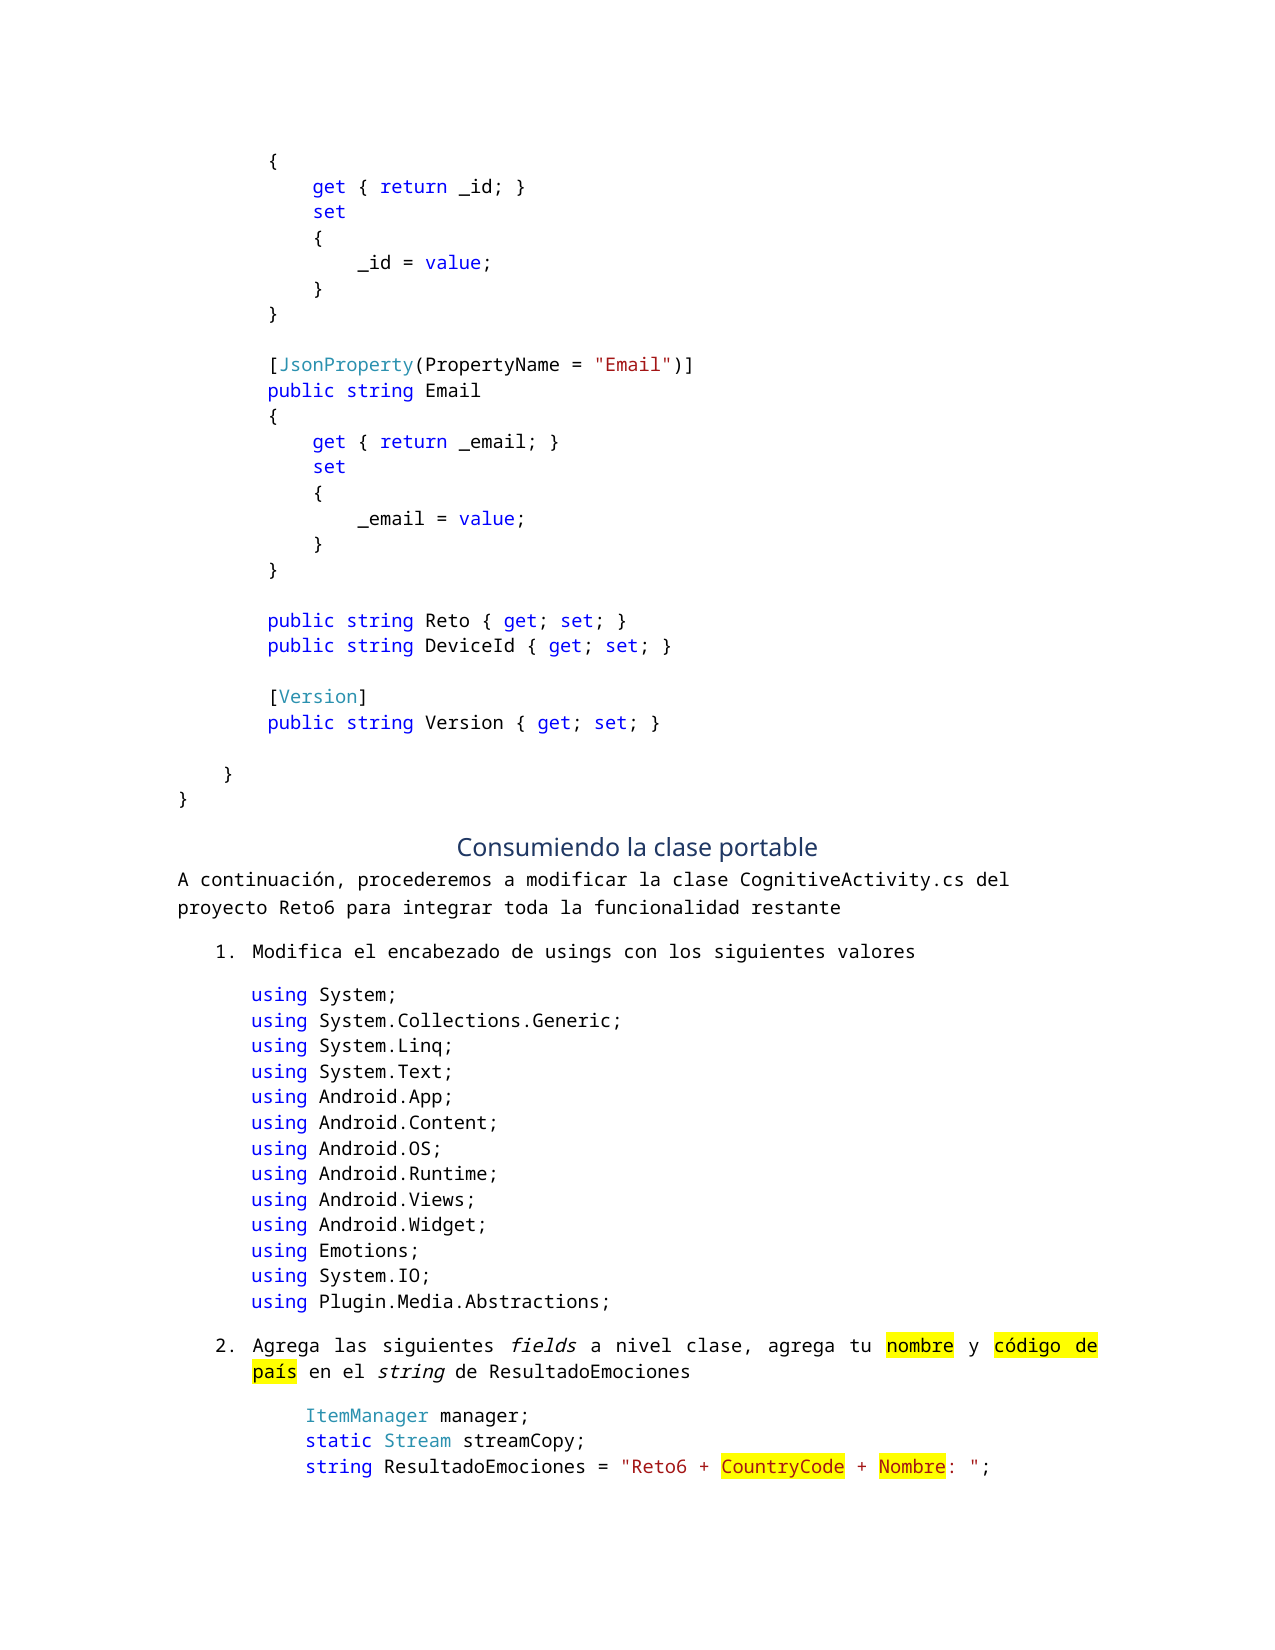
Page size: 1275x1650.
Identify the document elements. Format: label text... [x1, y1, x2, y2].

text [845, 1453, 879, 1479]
text static Stream streamCopy; [215, 1428, 1098, 1453]
text public string Email [177, 377, 1098, 403]
text using Plugin.Media.Abstractions; [251, 1288, 1098, 1313]
text _id = value; [177, 250, 1098, 275]
subtitle Consumiendo la clase portable [177, 830, 1098, 864]
text { [177, 224, 1098, 250]
text using System.Text; [251, 1058, 1098, 1084]
text _email = value; [177, 505, 1098, 530]
text get { return _email; } [177, 428, 1098, 454]
text using Android.App; [251, 1084, 1098, 1109]
text [Version] [177, 683, 1098, 709]
text } [177, 786, 1098, 811]
text public string Reto { get; set; } [177, 607, 1098, 632]
text using Android.Views; [251, 1186, 1098, 1211]
text } [177, 275, 1098, 301]
text using Emotions; [251, 1237, 1098, 1262]
text using Android.Widget; [251, 1211, 1098, 1237]
text } [177, 530, 1098, 556]
text using Android.Runtime; [251, 1160, 1098, 1186]
text using Android.Content; [251, 1109, 1098, 1135]
text { [177, 479, 1098, 505]
text using System.Collections.Generic; [251, 1007, 1098, 1033]
text using System.IO; [251, 1262, 1098, 1288]
text { [177, 403, 1098, 428]
list Agrega las siguientes fields a nivel clase, agrega tu nombre y código de país en el string de ResultadoEmociones [215, 1332, 1098, 1384]
text [JsonProperty(PropertyName = "Email")] [177, 352, 1098, 377]
text public string DeviceId { get; set; } [177, 632, 1098, 658]
text string ResultadoEmociones = "Reto6 + CountryCode + Nombre: "; [946, 1453, 1098, 1479]
text { [177, 148, 1098, 173]
text get { return _id; } [177, 173, 1098, 199]
text using Android.OS; [251, 1135, 1098, 1160]
text } [177, 556, 1098, 581]
text set [177, 199, 1098, 224]
text A continuación, procederemos a modificar la clase CognitiveActivity.cs del proyecto Reto6 para integrar toda la funcionalidad restante [177, 867, 1098, 919]
text string ResultadoEmociones = "Reto6 + CountryCode + Nombre: "; [215, 1453, 721, 1479]
text using System; [251, 982, 1098, 1007]
text using System.Linq; [251, 1033, 1098, 1058]
text ItemManager manager; [215, 1402, 1098, 1428]
list Modifica el encabezado de usings con los siguientes valores [215, 938, 1098, 964]
text } [177, 760, 1098, 786]
text } [177, 301, 1098, 326]
text set [177, 454, 1098, 479]
text public string Version { get; set; } [177, 709, 1098, 734]
